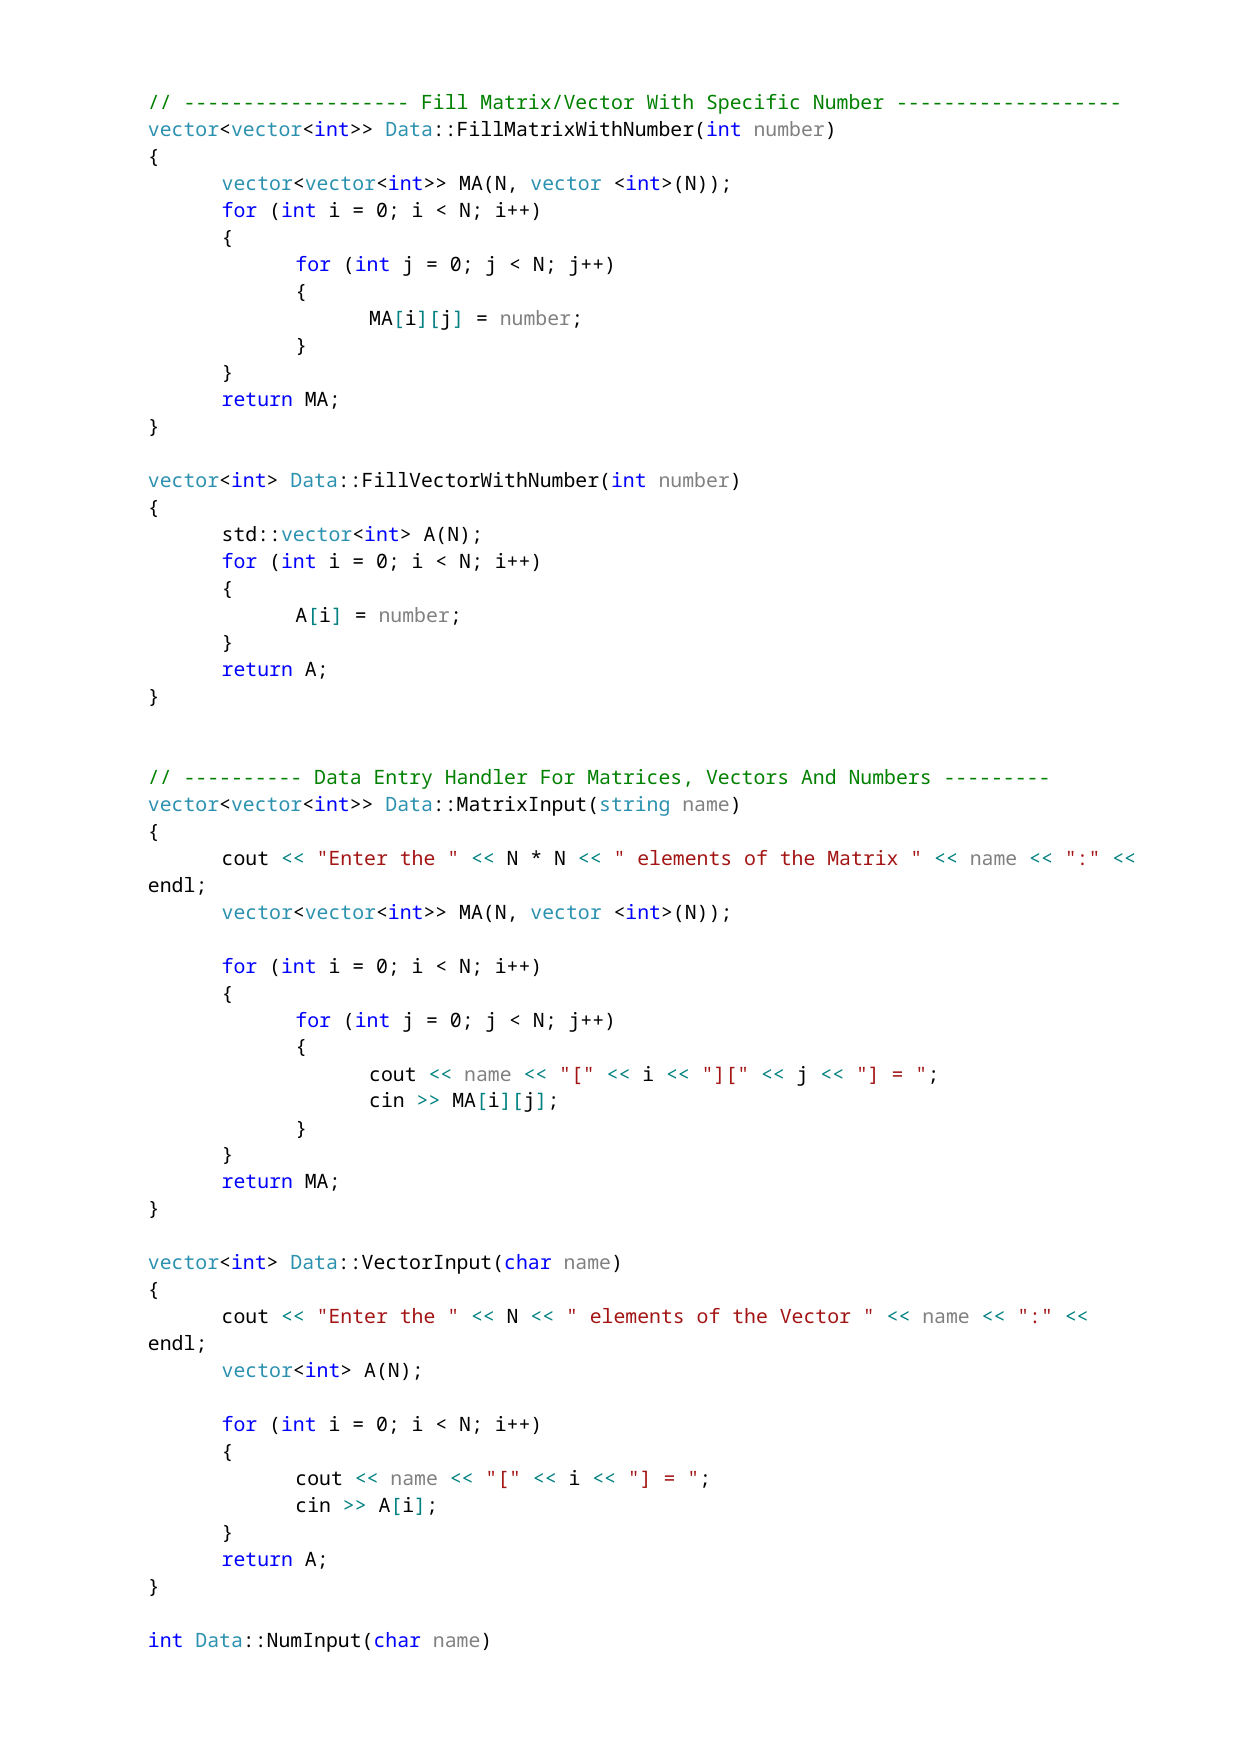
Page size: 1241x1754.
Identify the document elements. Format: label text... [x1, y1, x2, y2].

text for (int j = 0; j < N; j++) [148, 250, 1152, 277]
text } [148, 412, 1152, 439]
text return A; [148, 655, 1152, 682]
text { [148, 1033, 1152, 1060]
text { [148, 223, 1152, 250]
text cout << name << "[" << i << "] = "; [148, 1464, 1152, 1491]
text for (int i = 0; i < N; i++) [148, 547, 1152, 574]
text vector<vector<int>> MA(N, vector <int>(N)); [148, 898, 1152, 925]
text { [148, 277, 1152, 304]
text { [148, 493, 1152, 520]
text for (int i = 0; i < N; i++) [148, 196, 1152, 223]
text } [148, 358, 1152, 385]
text cout << name << "[" << i << "][" << j << "] = "; [148, 1060, 1152, 1087]
text } [148, 682, 1152, 709]
text vector<vector<int>> Data::FillMatrixWithNumber(int number) [148, 116, 1152, 142]
text return A; [148, 1545, 1152, 1572]
text for (int i = 0; i < N; i++) [148, 1411, 1152, 1437]
text std::vector<int> A(N); [148, 520, 1152, 547]
text A[i] = number; [148, 601, 1152, 628]
text int Data::NumInput(char name) [148, 1626, 1152, 1653]
text { [148, 574, 1152, 601]
text { [148, 1276, 1152, 1303]
text // ------------------- Fill Matrix/Vector With Specific Number ------------------- [148, 88, 1152, 116]
text } [148, 628, 1152, 655]
text { [148, 979, 1152, 1006]
text for (int i = 0; i < N; i++) [148, 952, 1152, 979]
text cin >> A[i]; [148, 1491, 1152, 1518]
text cin >> MA[i][j]; [148, 1087, 1152, 1114]
text vector<int> Data::VectorInput(char name) [148, 1249, 1152, 1276]
text return MA; [148, 1168, 1152, 1195]
text cout << "Enter the " << N << " elements of the Vector " << name << ":" << endl; [148, 1303, 1152, 1357]
text } [148, 1572, 1152, 1599]
text return MA; [148, 385, 1152, 412]
text } [148, 1518, 1152, 1545]
text } [148, 331, 1152, 358]
text // ---------- Data Entry Handler For Matrices, Vectors And Numbers --------- [148, 763, 1152, 790]
text vector<int> A(N); [148, 1357, 1152, 1383]
text for (int j = 0; j < N; j++) [148, 1006, 1152, 1033]
text vector<vector<int>> MA(N, vector <int>(N)); [148, 169, 1152, 196]
text { [148, 817, 1152, 844]
text } [148, 1141, 1152, 1168]
text cout << "Enter the " << N * N << " elements of the Matrix " << name << ":" << endl; [148, 844, 1152, 898]
text MA[i][j] = number; [148, 304, 1152, 331]
text } [148, 1114, 1152, 1141]
text } [148, 1195, 1152, 1222]
text { [148, 1437, 1152, 1464]
text vector<int> Data::FillVectorWithNumber(int number) [148, 466, 1152, 493]
text vector<vector<int>> Data::MatrixInput(string name) [148, 790, 1152, 817]
text { [148, 142, 1152, 169]
